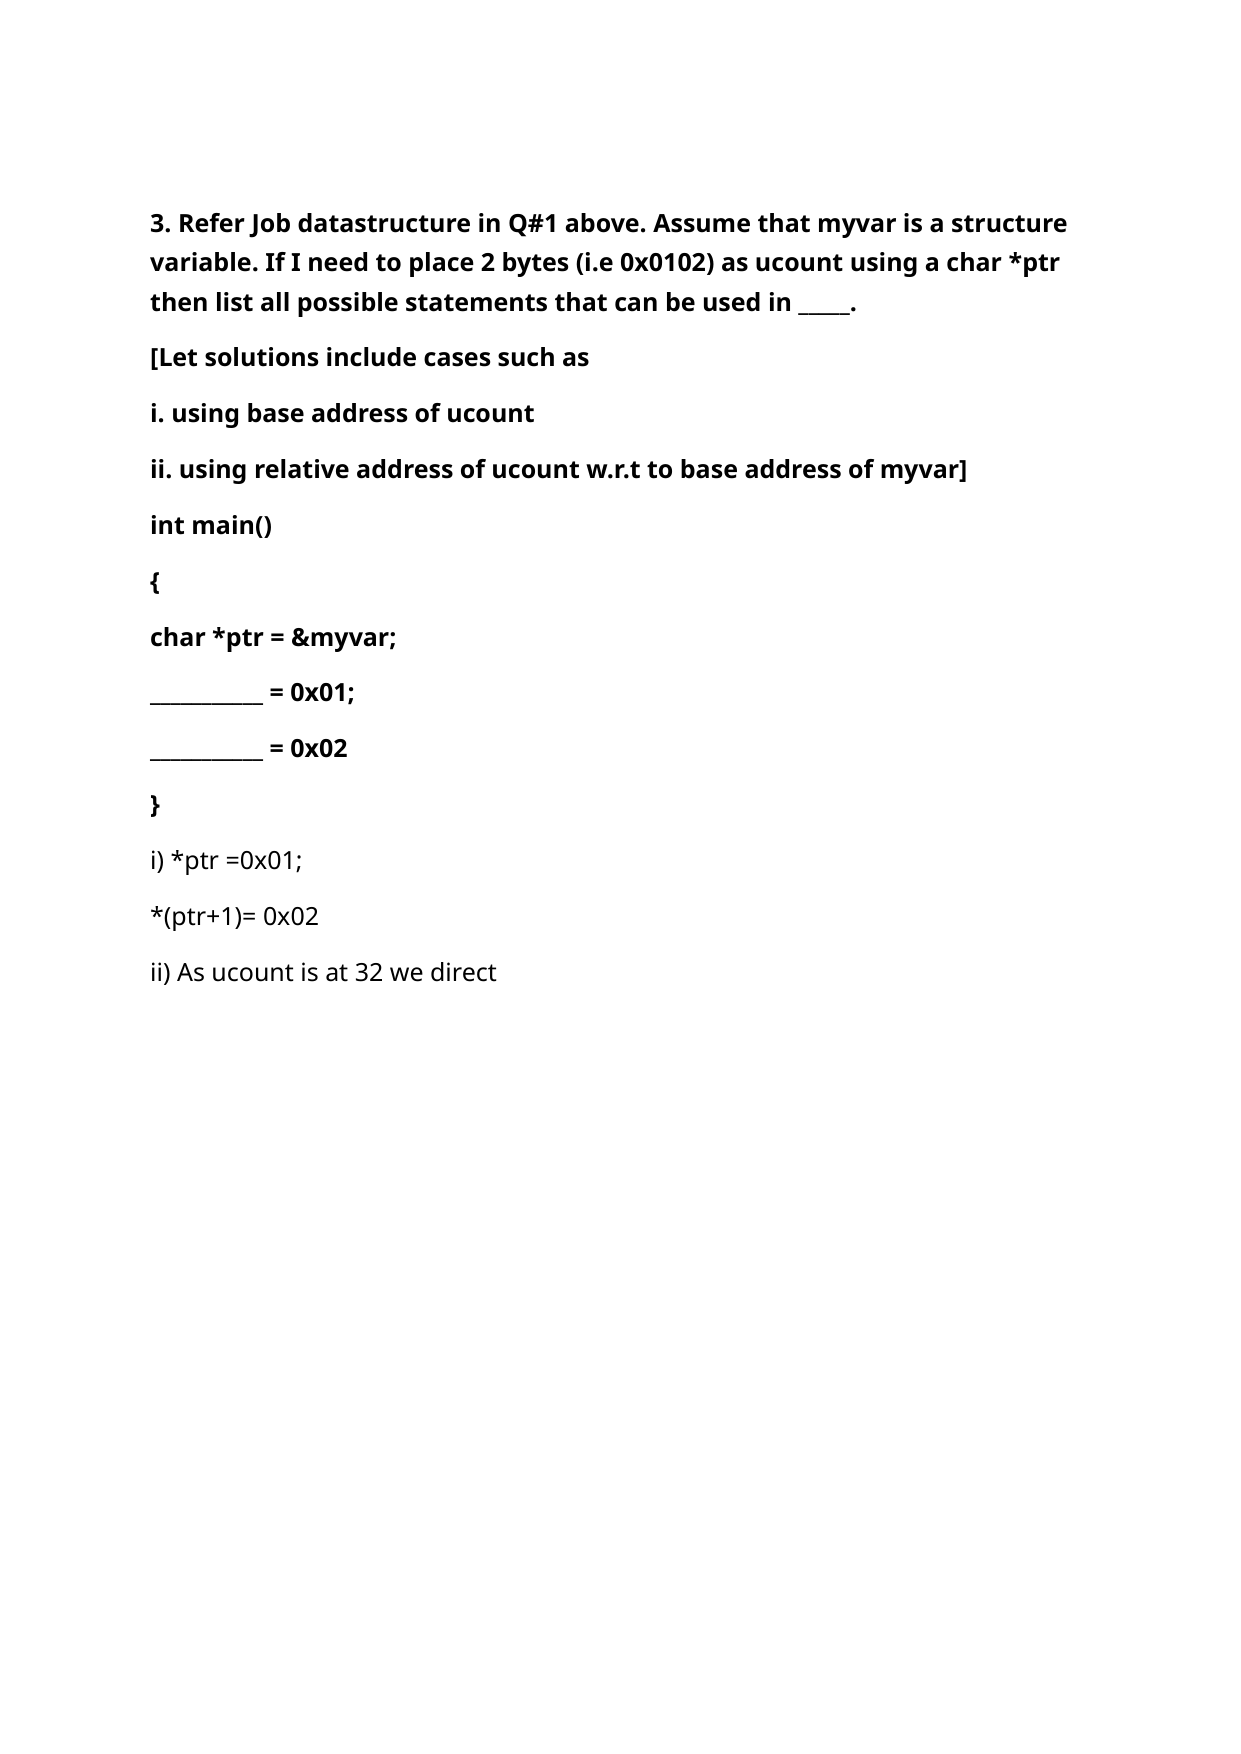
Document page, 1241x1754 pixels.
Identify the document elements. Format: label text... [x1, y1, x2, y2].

text ___________ = 0x02 [150, 731, 1090, 765]
text ii. using relative address of ucount w.r.t to base address of myvar] [150, 452, 1090, 486]
text ___________ = 0x01; [150, 675, 1090, 709]
text 3. Refer Job datastructure in Q#1 above. Assume that myvar is a structure variable. If I need to place 2 bytes (i.e 0x0102) as ucount using a char *ptr then list all possible statements that can be used in _____. [150, 206, 1090, 318]
text ii) As ucount is at 32 we direct [150, 954, 1090, 988]
text } [150, 787, 1090, 821]
text [Let solutions include cases such as [150, 340, 1090, 374]
text { [150, 563, 1090, 597]
text char *ptr = &myvar; [150, 619, 1090, 653]
text *(ptr+1)= 0x02 [150, 898, 1090, 932]
text i) *ptr =0x01; [150, 842, 1090, 877]
text int main() [150, 507, 1090, 542]
text i. using base address of ucount [150, 396, 1090, 430]
